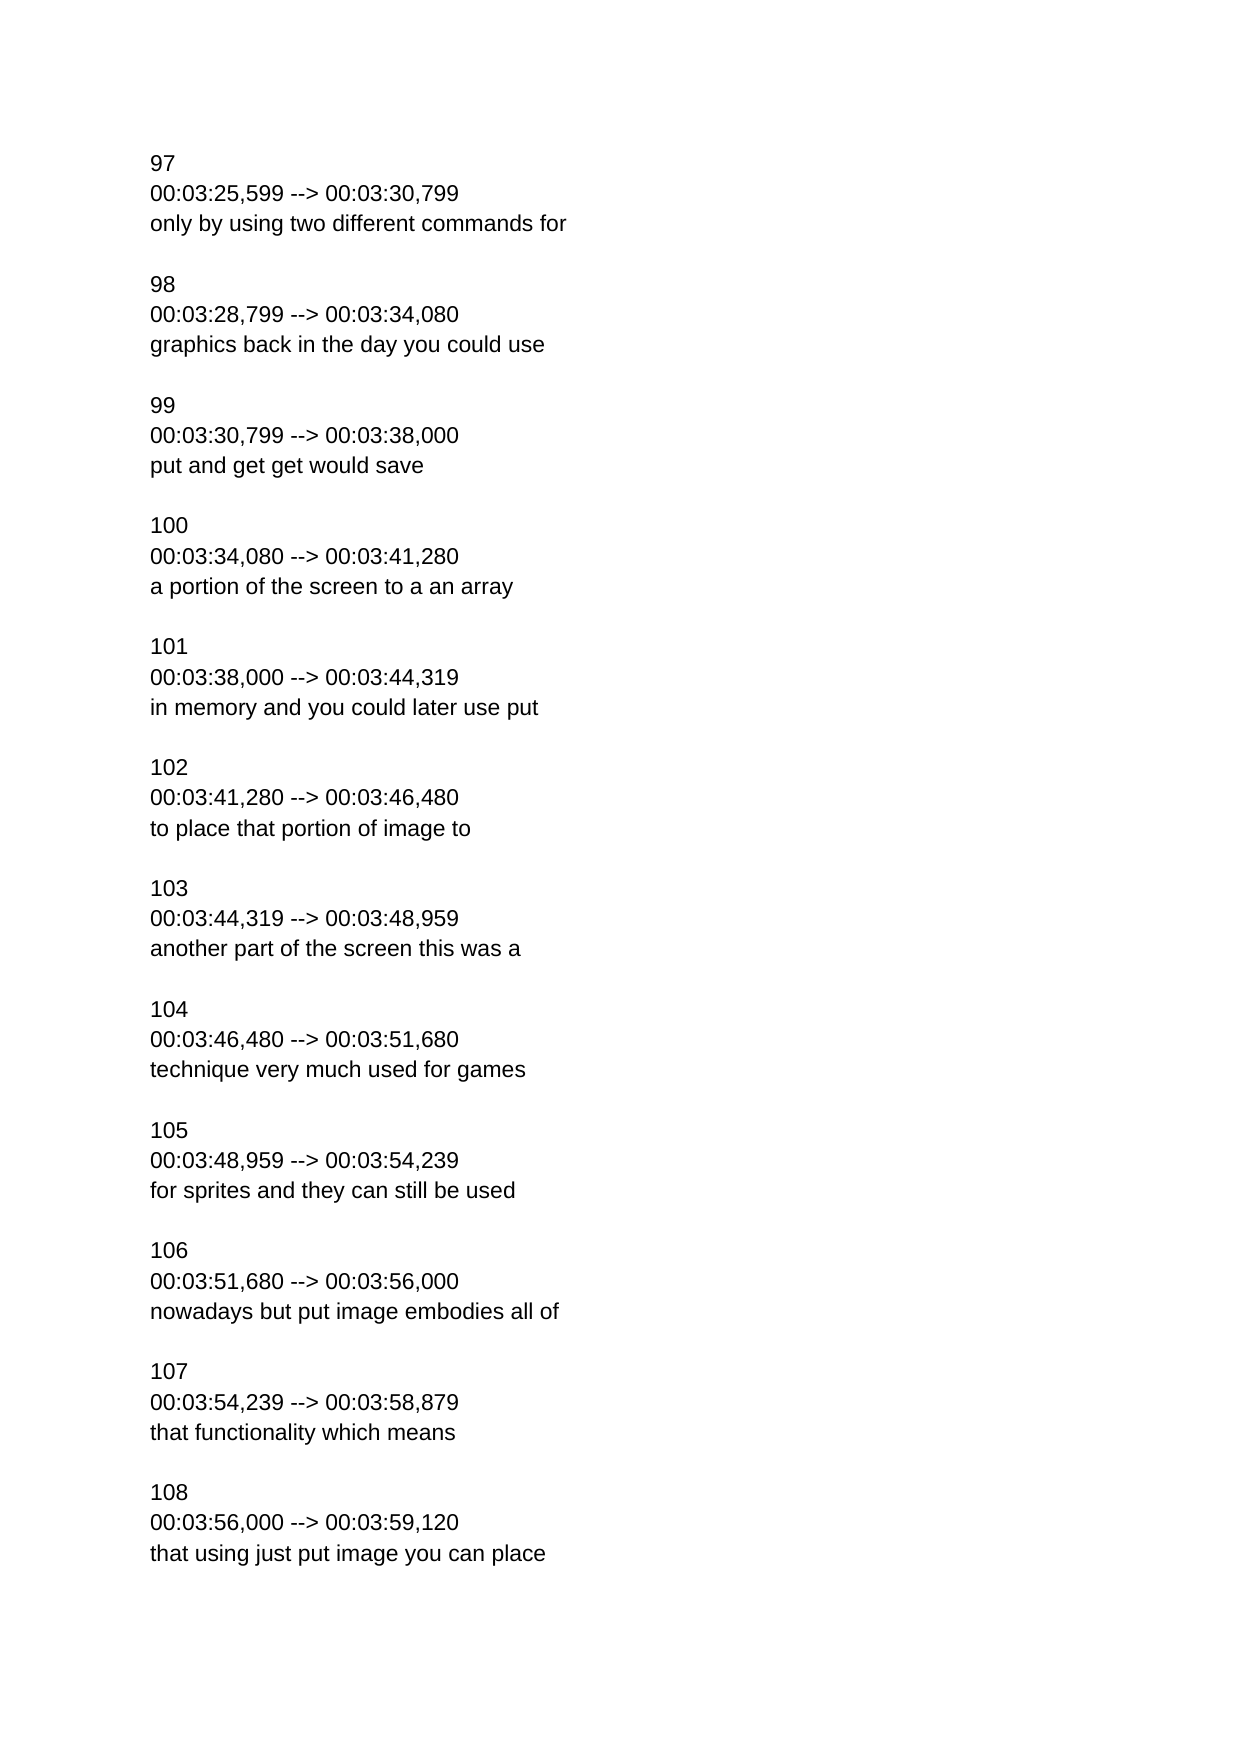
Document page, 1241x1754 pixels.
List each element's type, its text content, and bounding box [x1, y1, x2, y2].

text 98 [150, 271, 1090, 297]
text 00:03:28,799 --> 00:03:34,080 [150, 301, 1090, 327]
text another part of the screen this was a [150, 935, 1090, 962]
text for sprites and they can still be used [150, 1177, 1090, 1203]
text 97 [150, 150, 1090, 176]
text that functionality which means [150, 1419, 1090, 1445]
text in memory and you could later use put [150, 694, 1090, 720]
text 00:03:25,599 --> 00:03:30,799 [150, 180, 1090, 207]
text 103 [150, 875, 1090, 901]
text 00:03:38,000 --> 00:03:44,319 [150, 663, 1090, 690]
text nowadays but put image embodies all of [150, 1298, 1090, 1324]
text 00:03:44,319 --> 00:03:48,959 [150, 905, 1090, 932]
text 00:03:54,239 --> 00:03:58,879 [150, 1388, 1090, 1415]
text 104 [150, 996, 1090, 1022]
text put and get get would save [150, 452, 1090, 478]
text 101 [150, 633, 1090, 660]
text 99 [150, 392, 1090, 418]
text graphics back in the day you could use [150, 331, 1090, 358]
text 00:03:30,799 --> 00:03:38,000 [150, 422, 1090, 448]
text technique very much used for games [150, 1056, 1090, 1083]
text 00:03:41,280 --> 00:03:46,480 [150, 784, 1090, 811]
text 107 [150, 1358, 1090, 1385]
text 105 [150, 1117, 1090, 1143]
text 102 [150, 754, 1090, 781]
text 00:03:46,480 --> 00:03:51,680 [150, 1026, 1090, 1052]
text that using just put image you can place [150, 1539, 1090, 1566]
text 00:03:48,959 --> 00:03:54,239 [150, 1147, 1090, 1173]
text 00:03:51,680 --> 00:03:56,000 [150, 1268, 1090, 1294]
text to place that portion of image to [150, 814, 1090, 841]
text a portion of the screen to a an array [150, 573, 1090, 599]
text 00:03:34,080 --> 00:03:41,280 [150, 543, 1090, 569]
text 108 [150, 1479, 1090, 1506]
text 00:03:56,000 --> 00:03:59,120 [150, 1509, 1090, 1536]
text 100 [150, 512, 1090, 539]
text only by using two different commands for [150, 210, 1090, 237]
text 106 [150, 1237, 1090, 1264]
